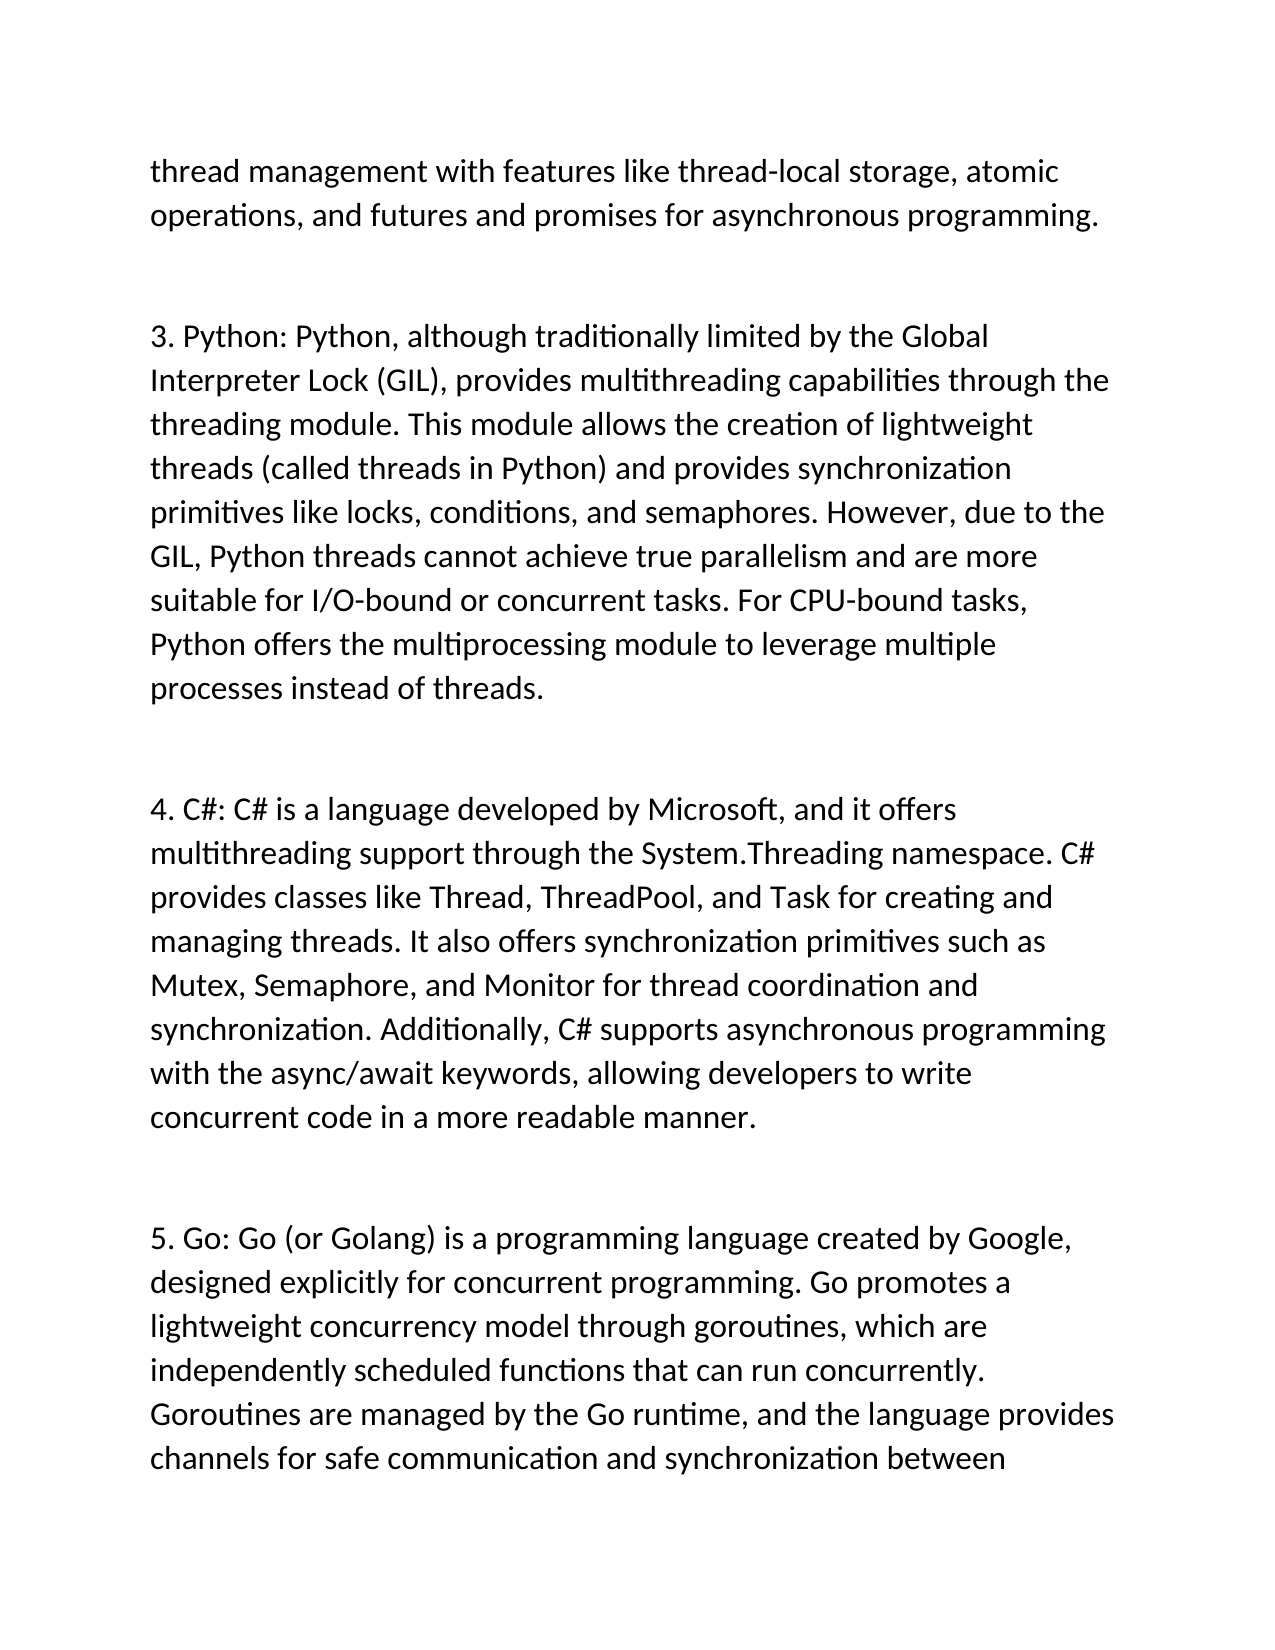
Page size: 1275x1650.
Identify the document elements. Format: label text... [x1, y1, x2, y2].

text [150, 1217, 1125, 1478]
text 4. C#: C# is a language developed by Microsoft, and it offers multithreading support through the System.Threading namespace. C# provides classes like Thread, ThreadPool, and Task for creating and managing threads. It also offers synchronization primitives such as Mutex, Semaphore, and Monitor for thread coordination and synchronization. Additionally, C# supports asynchronous programming with the async/await keywords, allowing developers to write concurrent code in a more readable manner. [150, 788, 1125, 1137]
text 3. Python: Python, although traditionally limited by the Global Interpreter Lock (GIL), provides multithreading capabilities through the threading module. This module allows the creation of lightweight threads (called threads in Python) and provides synchronization primitives like locks, conditions, and semaphores. However, due to the GIL, Python threads cannot achieve true parallelism and are more suitable for I/O-bound or concurrent tasks. For CPU-bound tasks, Python offers the multiprocessing module to leverage multiple processes instead of threads. [150, 315, 1125, 708]
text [150, 150, 1125, 235]
